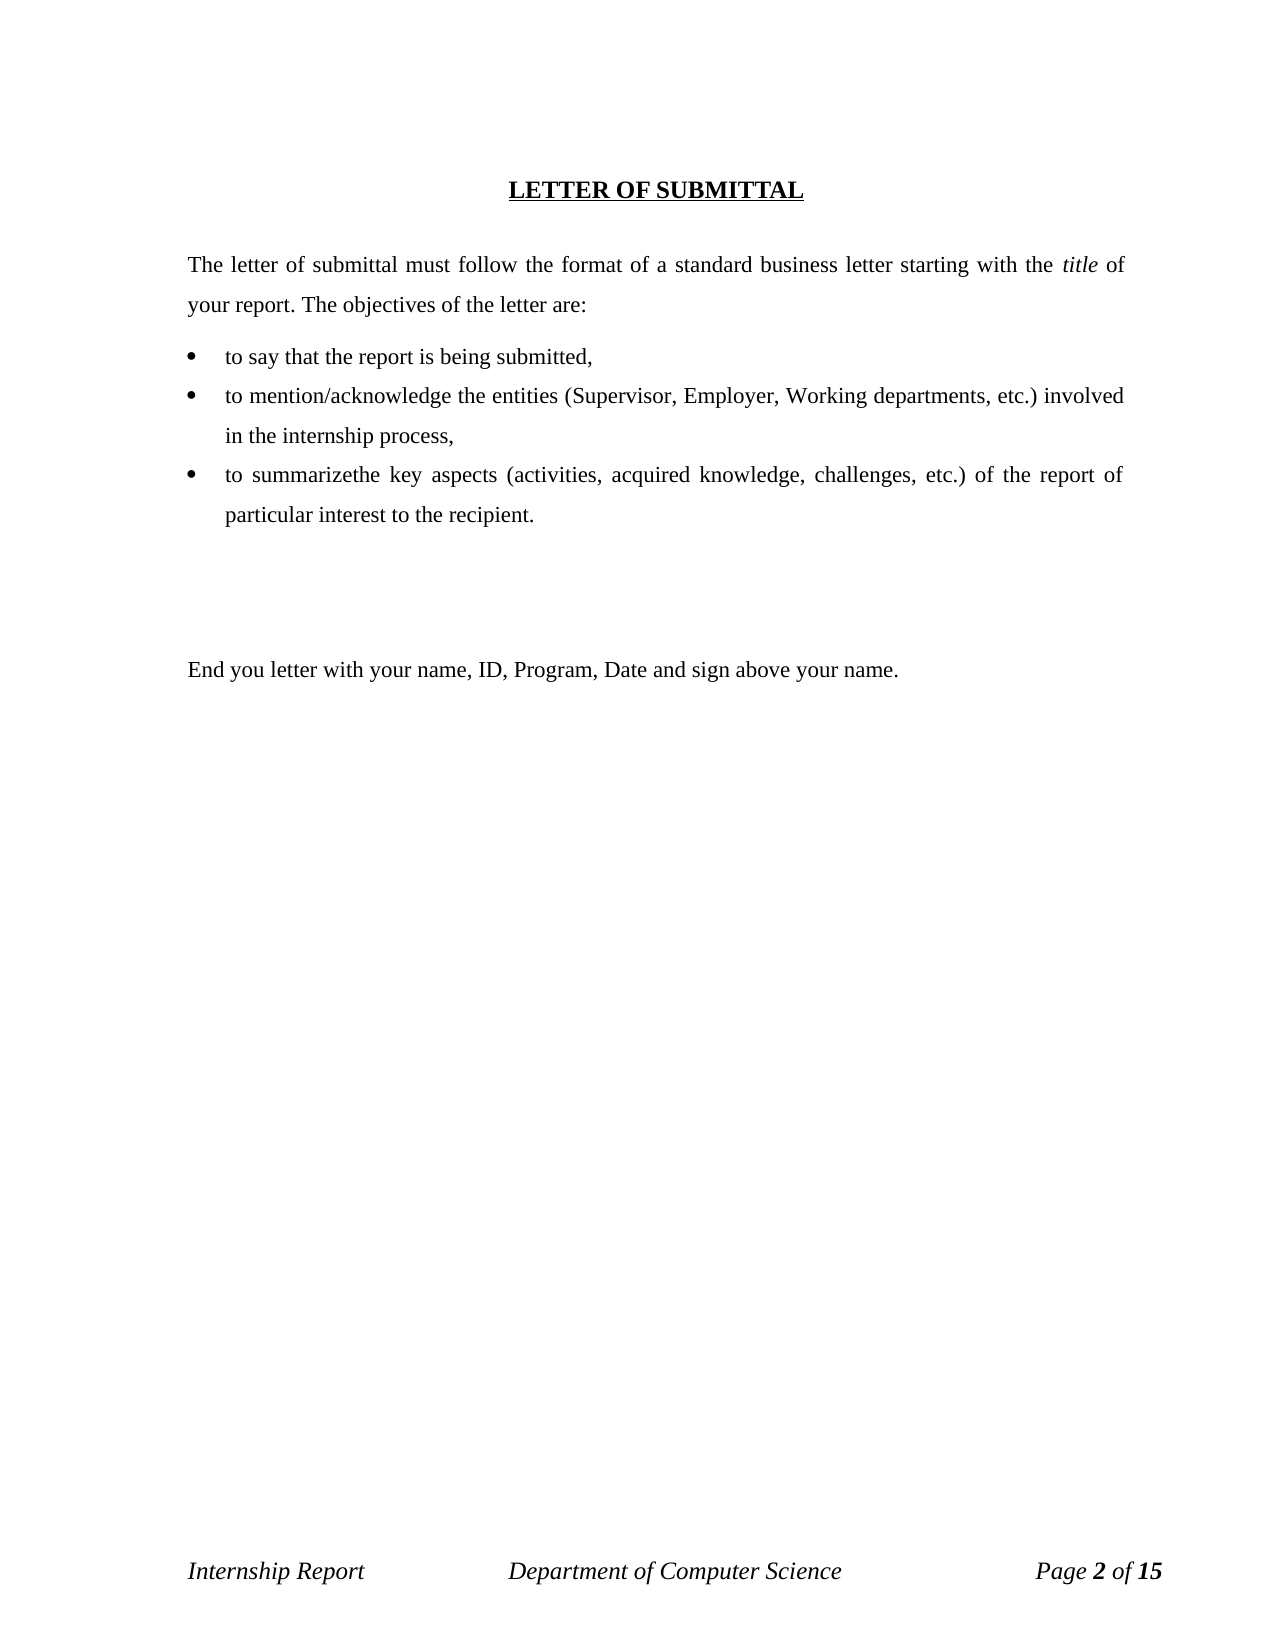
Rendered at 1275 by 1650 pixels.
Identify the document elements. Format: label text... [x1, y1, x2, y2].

text The letter of submittal must follow the format of a standard business letter starting with the title of your report. The objectives of the letter are: [187, 251, 1125, 317]
list to summarizethe key aspects (activities, acquired knowledge, challenges, etc.) of the report of particular interest to the recipient. [187, 461, 1125, 527]
list to say that the report is being submitted, [187, 343, 1125, 369]
subtitle LETTER OF SUBMITTAL [187, 175, 1125, 204]
list to mention/acknowledge the entities (Supervisor, Employer, Working departments, etc.) involved in the internship process, [187, 382, 1125, 448]
text End you letter with your name, ID, Program, Date and sign above your name. [187, 657, 1125, 683]
